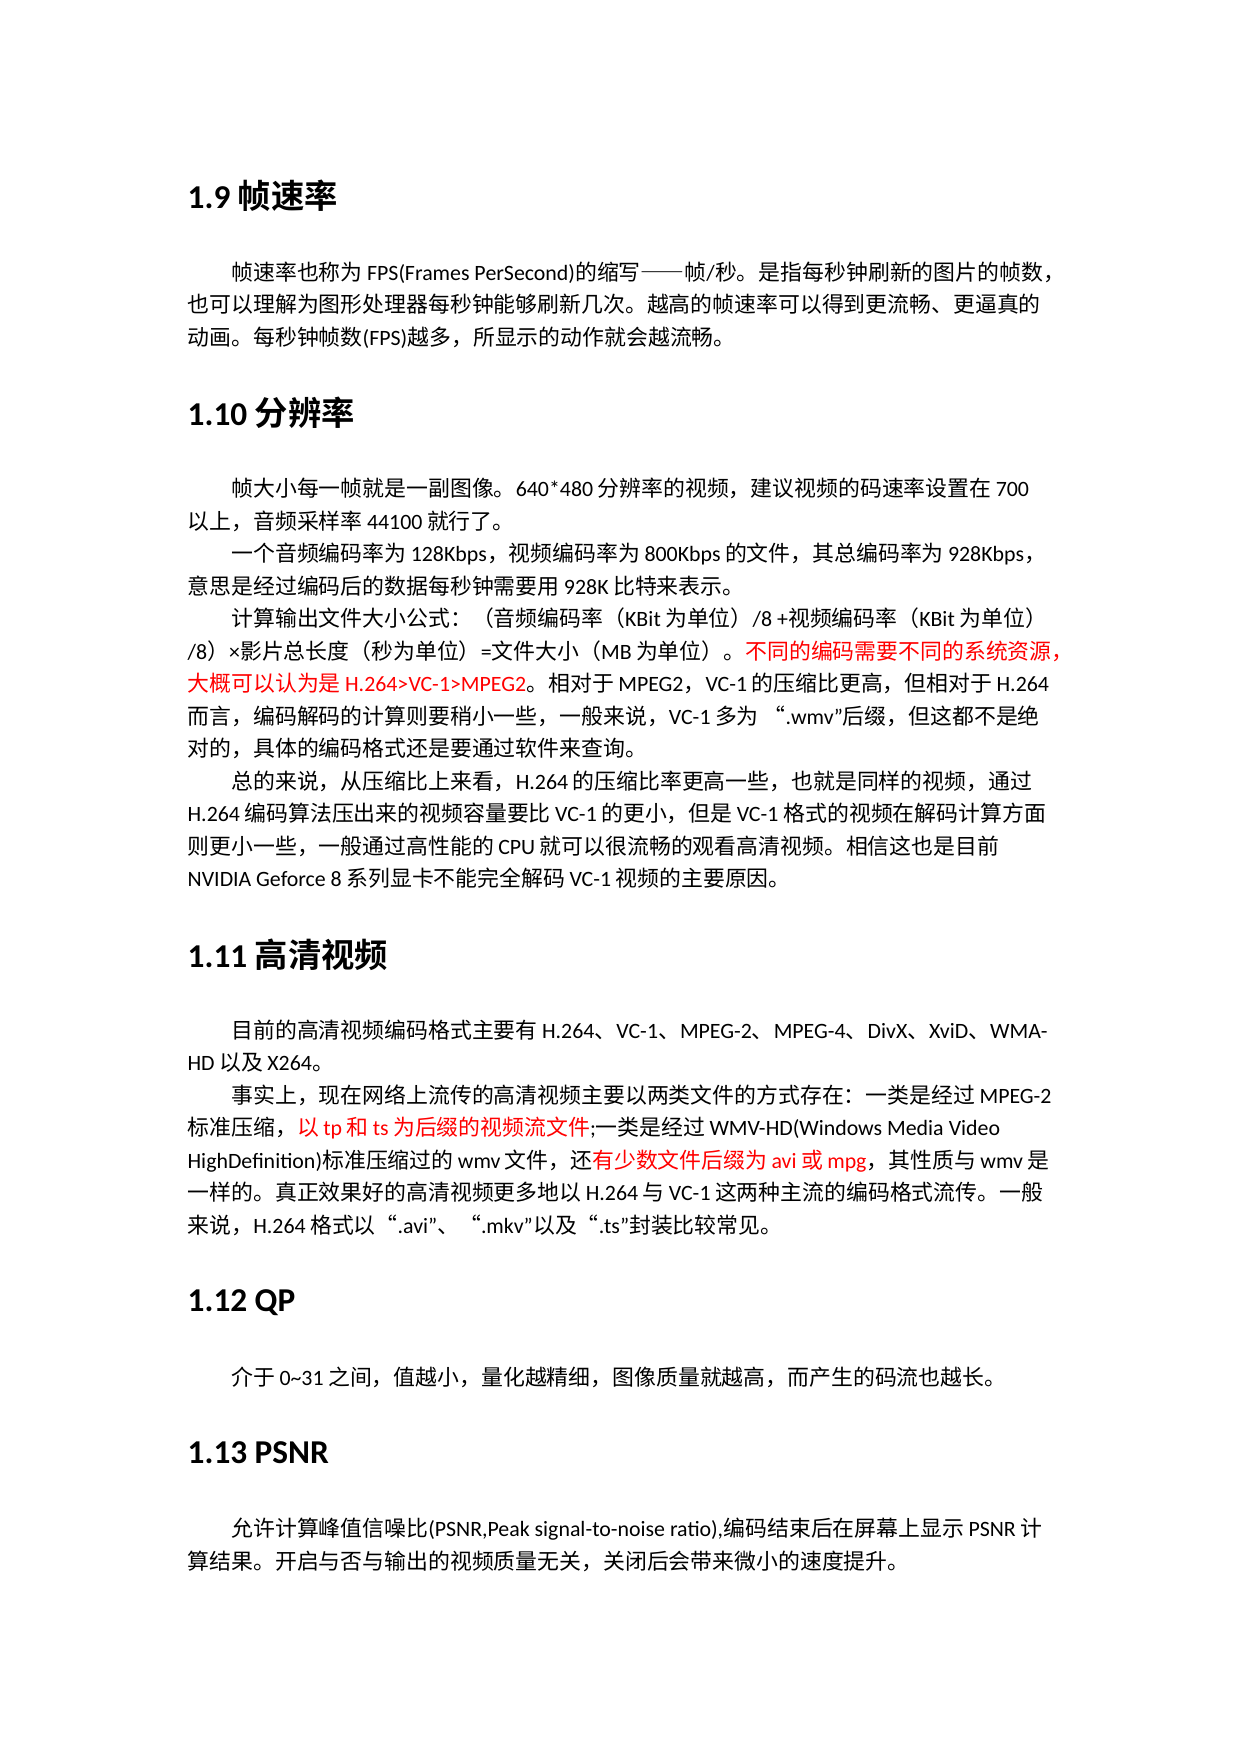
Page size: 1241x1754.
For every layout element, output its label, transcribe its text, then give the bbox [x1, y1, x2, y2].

text 帧大小每一帧就是一副图像。640*480分辨率的视频，建议视频的码速率设置在700以上，音频采样率44100就行了。 [187, 471, 1053, 536]
text 帧速率也称为FPS(Frames PerSecond)的缩写——帧/秒。是指每秒钟刷新的图片的帧数，也可以理解为图形处理器每秒钟能够刷新几次。越高的帧速率可以得到更流畅、更逼真的动画。每秒钟帧数(FPS)越多，所显示的动作就会越流畅。 [187, 254, 1053, 352]
subtitle 1.9 帧速率 [187, 162, 1053, 227]
subtitle 1.11 高清视频 [187, 920, 1053, 985]
text 总的来说，从压缩比上来看，H.264的压缩比率更高一些，也就是同样的视频，通过H.264编码算法压出来的视频容量要比VC-1的更小，但是VC-1 格式的视频在解码计算方面则更小一些，一般通过高性能的CPU就可以很流畅的观看高清视频。相信这也是目前NVIDIA Geforce 8系列显卡不能完全解码VC-1视频的主要原因。 [187, 763, 1053, 893]
subtitle 1.13 PSNR [187, 1419, 1053, 1484]
text 事实上，现在网络上流传的高清视频主要以两类文件的方式存在：一类是经过MPEG-2标准压缩，以tp和ts为后缀的视频流文件;一类是经过WMV-HD(Windows Media Video HighDefinition)标准压缩过的wmv文件，还有少数文件后缀为avi或mpg，其性质与wmv是一样的。真正效果好的高清视频更多地以H.264与VC-1这两种主流的编码格式流传。一般来说，H.264格式以“.avi”、“.mkv”以及“.ts”封装比较常见。 [187, 1077, 1053, 1240]
text 目前的高清视频编码格式主要有H.264、VC-1、MPEG-2、MPEG-4、DivX、XviD、WMA-HD以及X264。 [187, 1012, 1053, 1077]
text 计算输出文件大小公式：（音频编码率（KBit为单位）/8 +视频编码率（KBit为单位）/8）×影片总长度（秒为单位）=文件大小（MB为单位）。不同的编码需要不同的系统资源，大概可以认为是H.264>VC-1>MPEG2。相对于MPEG2，VC-1的压缩比更高，但相对于H.264而言，编码解码的计算则要稍小一些，一般来说，VC-1多为 “.wmv”后缀，但这都不是绝对的，具体的编码格式还是要通过软件来查询。 [187, 601, 1053, 763]
subtitle 1.10 分辨率 [187, 379, 1053, 444]
text 一个音频编码率为128Kbps，视频编码率为800Kbps的文件，其总编码率为928Kbps，意思是经过编码后的数据每秒钟需要用928K比特来表示。 [187, 536, 1053, 601]
text 允许计算峰值信噪比(PSNR,Peak signal-to-noise ratio),编码结束后在屏幕上显示PSNR计算结果。开启与否与输出的视频质量无关，关闭后会带来微小的速度提升。 [187, 1511, 1053, 1576]
text 介于0~31之间，值越小，量化越精细，图像质量就越高，而产生的码流也越长。 [187, 1359, 1053, 1392]
subtitle 1.12 QP [187, 1267, 1053, 1332]
